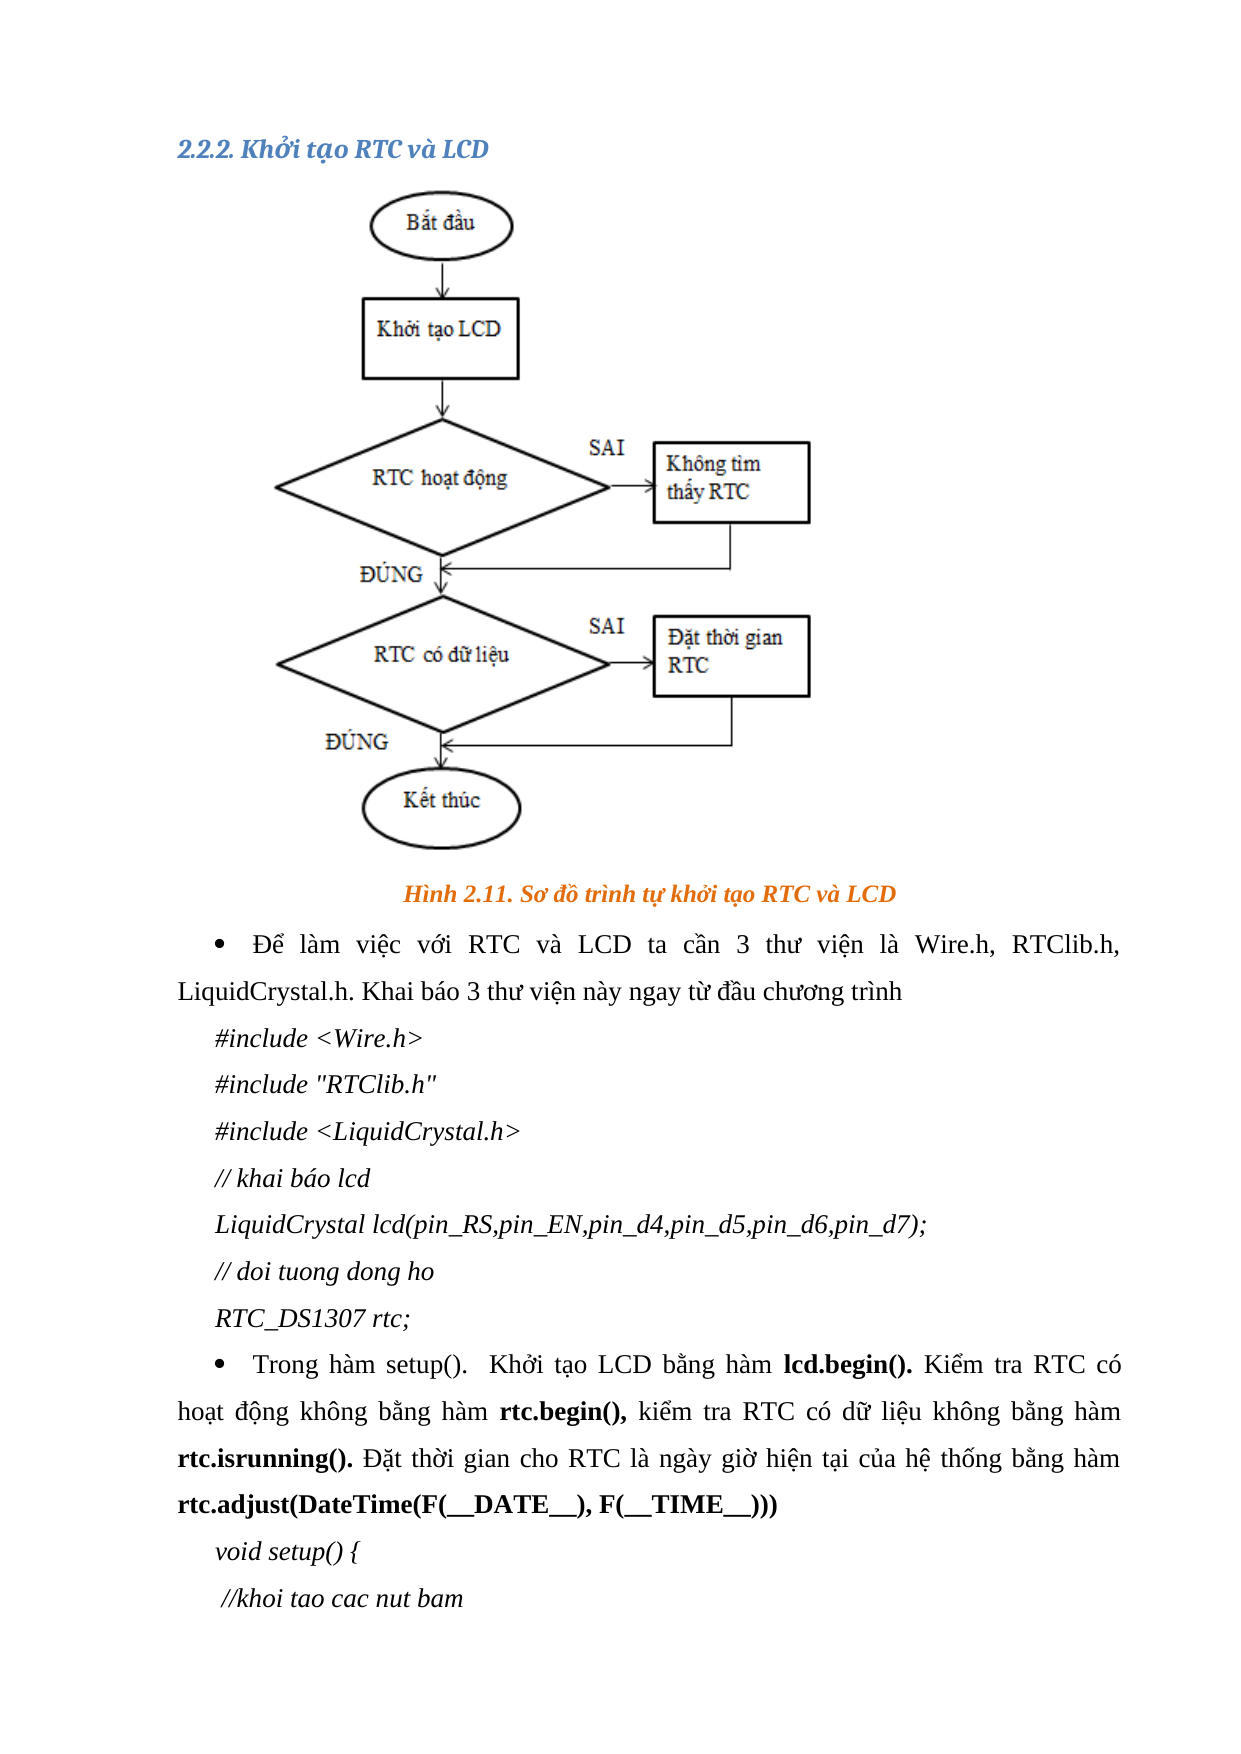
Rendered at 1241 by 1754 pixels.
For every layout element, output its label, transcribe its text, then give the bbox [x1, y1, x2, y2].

text void setup() { [215, 1535, 1122, 1566]
text //khoi tao cac nut bam [215, 1582, 1122, 1613]
text #include <LiquidCrystal.h> [215, 1115, 1122, 1146]
text // khai báo lcd [215, 1162, 1122, 1193]
text RTC_DS1307 rtc; [215, 1302, 1122, 1333]
picture [251, 180, 836, 864]
text // doi tuong dong ho [215, 1255, 1122, 1286]
list Trong hàm setup(). Khởi tạo LCD bằng hàm lcd.begin(). Kiểm tra RTC có hoạt động không bằng hàm rtc.begin(), kiểm tra RTC có dữ liệu không bằng hàm rtc.isrunning(). Đặt thời gian cho RTC là ngày giờ hiện tại của hệ thống bằng hàm rtc.adjust(DateTime(F(__DATE__), F(__TIME__))) [177, 1348, 1122, 1520]
subtitle Khởi tạo RTC và LCD [177, 134, 1122, 165]
text LiquidCrystal lcd(pin_RS,pin_EN,pin_d4,pin_d5,pin_d6,pin_d7); [215, 1208, 1122, 1239]
list Để làm việc với RTC và LCD ta cần 3 thư viện là Wire.h, RTClib.h, LiquidCrystal.h. Khai báo 3 thư viện này ngay từ đầu chương trình [177, 928, 1122, 1006]
text #include <Wire.h> [215, 1022, 1122, 1053]
text #include "RTClib.h" [215, 1068, 1122, 1099]
